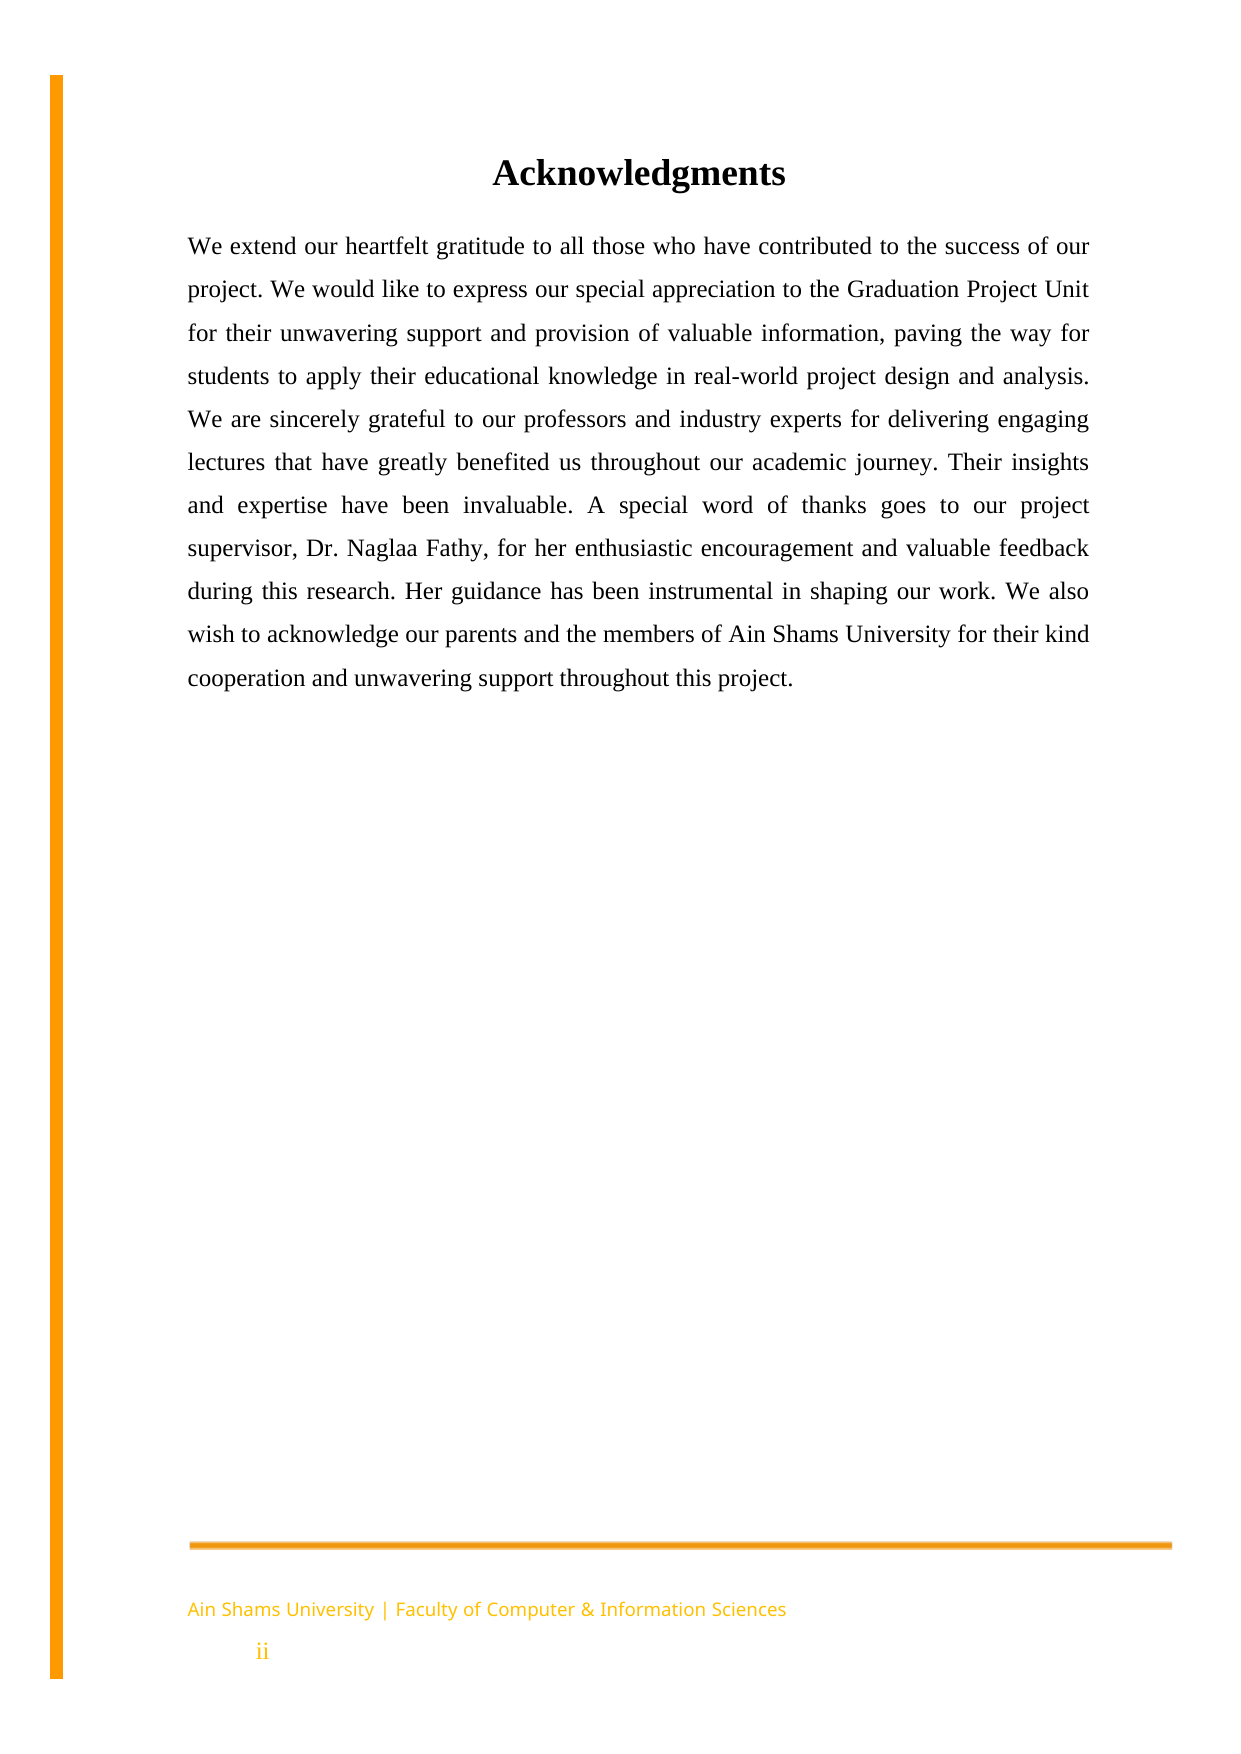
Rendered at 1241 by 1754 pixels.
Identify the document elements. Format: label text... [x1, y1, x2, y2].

picture [187, 1540, 1177, 1550]
text We extend our heartfelt gratitude to all those who have contributed to the success of our project. We would like to express our special appreciation to the Graduation Project Unit for their unwavering support and provision of valuable information, paving the way for students to apply their educational knowledge in real-world project design and analysis. We are sincerely grateful to our professors and industry experts for delivering engaging lectures that have greatly benefited us throughout our academic journey. Their insights and expertise have been invaluable. A special word of thanks goes to our project supervisor, Dr. Naglaa Fathy, for her enthusiastic encouragement and valuable feedback during this research. Her guidance has been instrumental in shaping our work. We also wish to acknowledge our parents and the members of Ain Shams University for their kind cooperation and unwavering support throughout this project. [187, 231, 1090, 691]
text Acknowledgments [187, 150, 1090, 193]
